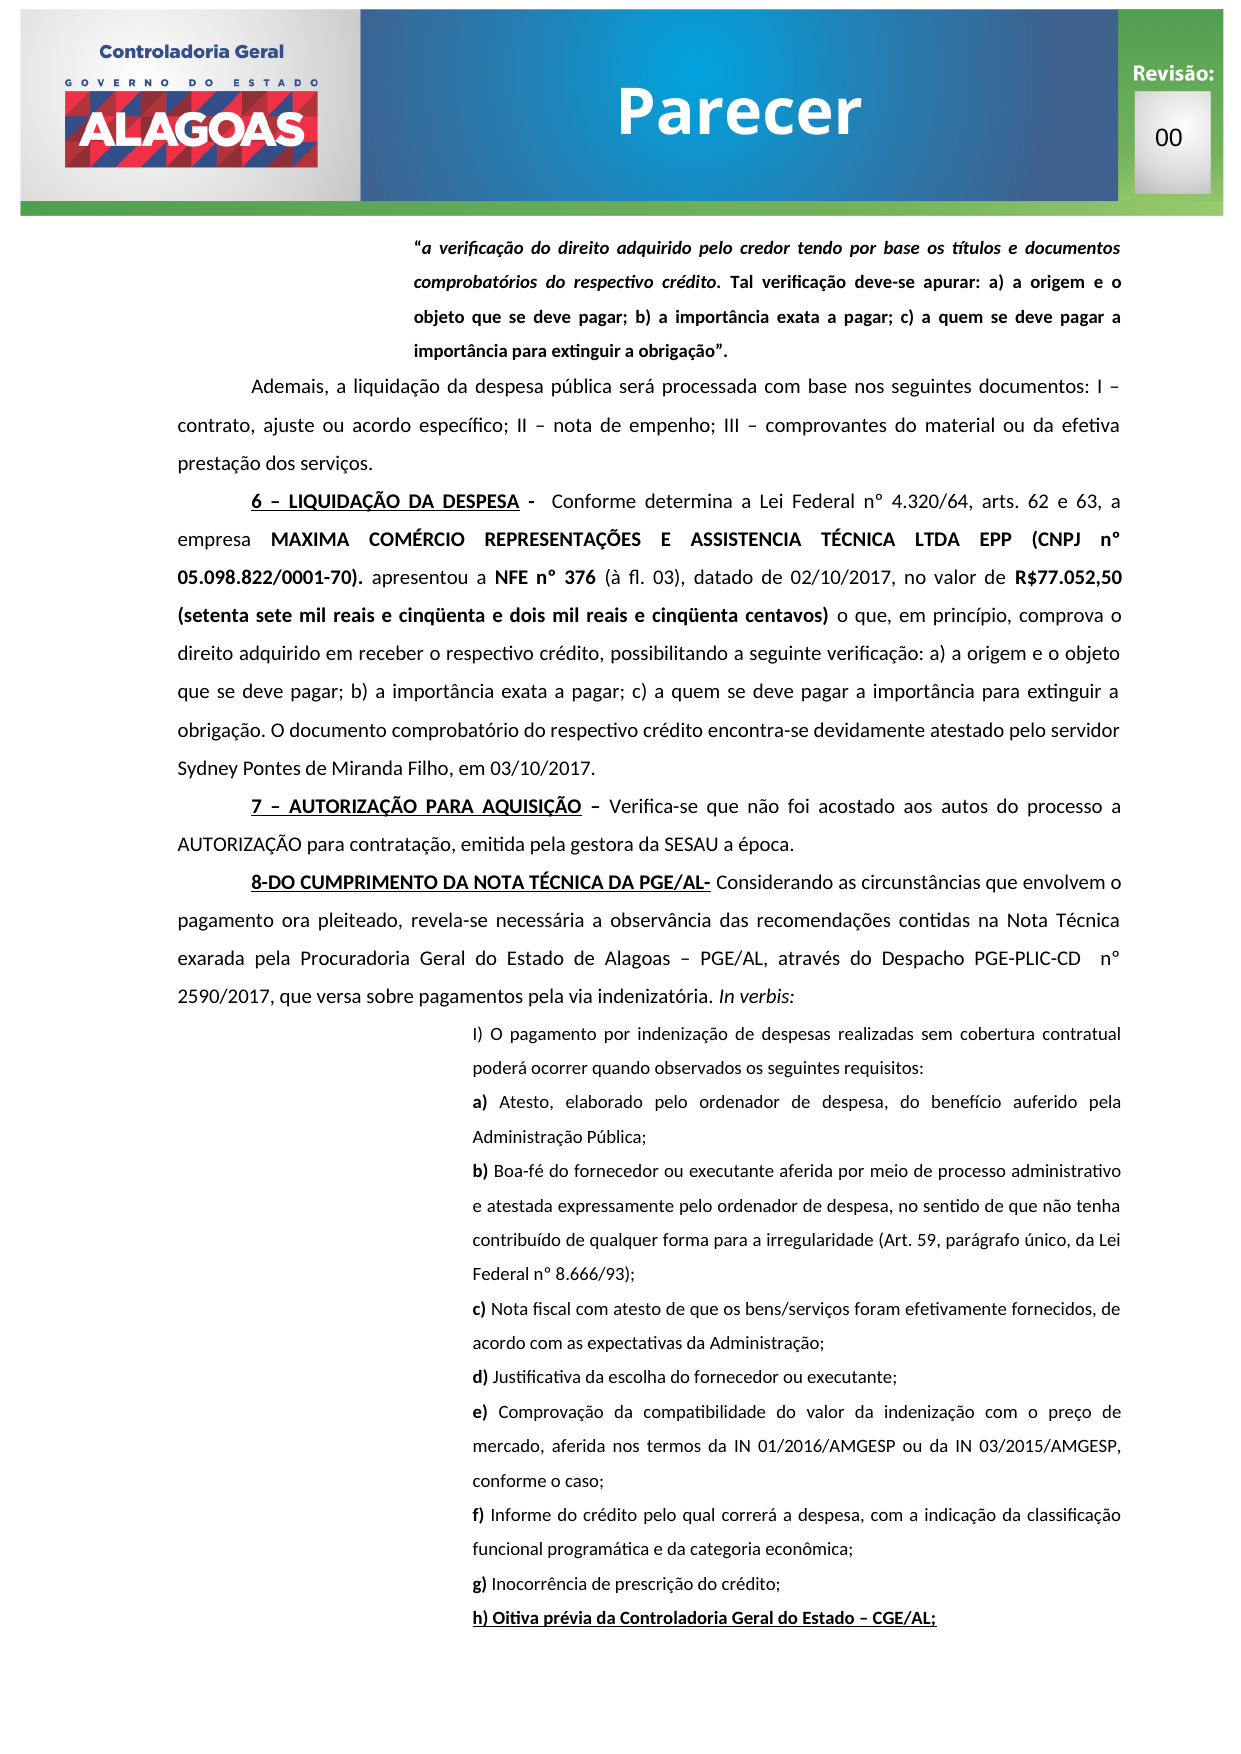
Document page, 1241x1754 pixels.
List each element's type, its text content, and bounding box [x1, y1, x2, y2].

text 8-DO CUMPRIMENTO DA NOTA TÉCNICA DA PGE/AL- Considerando as circunstâncias que envolvem o pagamento ora pleiteado, revela-se necessária a observância das recomendações contidas na Nota Técnica exarada pela Procuradoria Geral do Estado de Alagoas – PGE/AL, através do Despacho PGE-PLIC-CD nº 2590/2017, que versa sobre pagamentos pela via indenizatória. In verbis: [177, 869, 1122, 1009]
text Ademais, a liquidação da despesa pública será processada com base nos seguintes documentos: I – contrato, ajuste ou acordo específico; II – nota de empenho; III – comprovantes do material ou da efetiva prestação dos serviços. [177, 374, 1122, 475]
text c) Nota fiscal com atesto de que os bens/serviços foram efetivamente fornecidos, de acordo com as expectativas da Administração; [472, 1297, 1122, 1354]
text 7 – AUTORIZAÇÃO PARA AQUISIÇÃO – Verifica-se que não foi acostado aos autos do processo a AUTORIZAÇÃO para contratação, emitida pela gestora da SESAU a época. [177, 793, 1122, 857]
text f) Informe do crédito pelo qual correrá a despesa, com a indicação da classificação funcional programática e da categoria econômica; [472, 1503, 1122, 1560]
text h) Oitiva prévia da Controladoria Geral do Estado – CGE/AL; [472, 1606, 1122, 1629]
text 6 – LIQUIDAÇÃO DA DESPESA - Conforme determina a Lei Federal nº 4.320/64, arts. 62 e 63, a empresa MAXIMA COMÉRCIO REPRESENTAÇÕES E ASSISTENCIA TÉCNICA LTDA EPP (CNPJ nº 05.098.822/0001-70). apresentou a NFE nº 376 (à fl. 03), datado de 02/10/2017, no valor de R$77.052,50 (setenta sete mil reais e cinqüenta e dois mil reais e cinqüenta centavos) o que, em princípio, comprova o direito adquirido em receber o respectivo crédito, possibilitando a seguinte verificação: a) a origem e o objeto que se deve pagar; b) a importância exata a pagar; c) a quem se deve pagar a importância para extinguir a obrigação. O documento comprobatório do respectivo crédito encontra-se devidamente atestado pelo servidor Sydney Pontes de Miranda Filho, em 03/10/2017. [177, 488, 1122, 780]
text a) Atesto, elaborado pelo ordenador de despesa, do benefício auferido pela Administração Pública; [472, 1091, 1122, 1148]
text b) Boa-fé do fornecedor ou executante aferida por meio de processo administrativo e atestada expressamente pelo ordenador de despesa, no sentido de que não tenha contribuído de qualquer forma para a irregularidade (Art. 59, parágrafo único, da Lei Federal nº 8.666/93); [472, 1159, 1122, 1285]
text d) Justificativa da escolha do fornecedor ou executante; [472, 1366, 1122, 1388]
text e) Comprovação da compatibilidade do valor da indenização com o preço de mercado, aferida nos termos da IN 01/2016/AMGESP ou da IN 03/2015/AMGESP, conforme o caso; [472, 1400, 1122, 1492]
text I) O pagamento por indenização de despesas realizadas sem cobertura contratual poderá ocorrer quando observados os seguintes requisitos: [472, 1022, 1122, 1079]
text g) Inocorrência de prescrição do crédito; [472, 1572, 1122, 1595]
picture [20, 9, 1224, 216]
text “a verificação do direito adquirido pelo credor tendo por base os títulos e documentos comprobatórios do respectivo crédito. Tal verificação deve-se apurar: a) a origem e o objeto que se deve pagar; b) a importância exata a pagar; c) a quem se deve pagar a importância para extinguir a obrigação”. [413, 236, 1122, 362]
